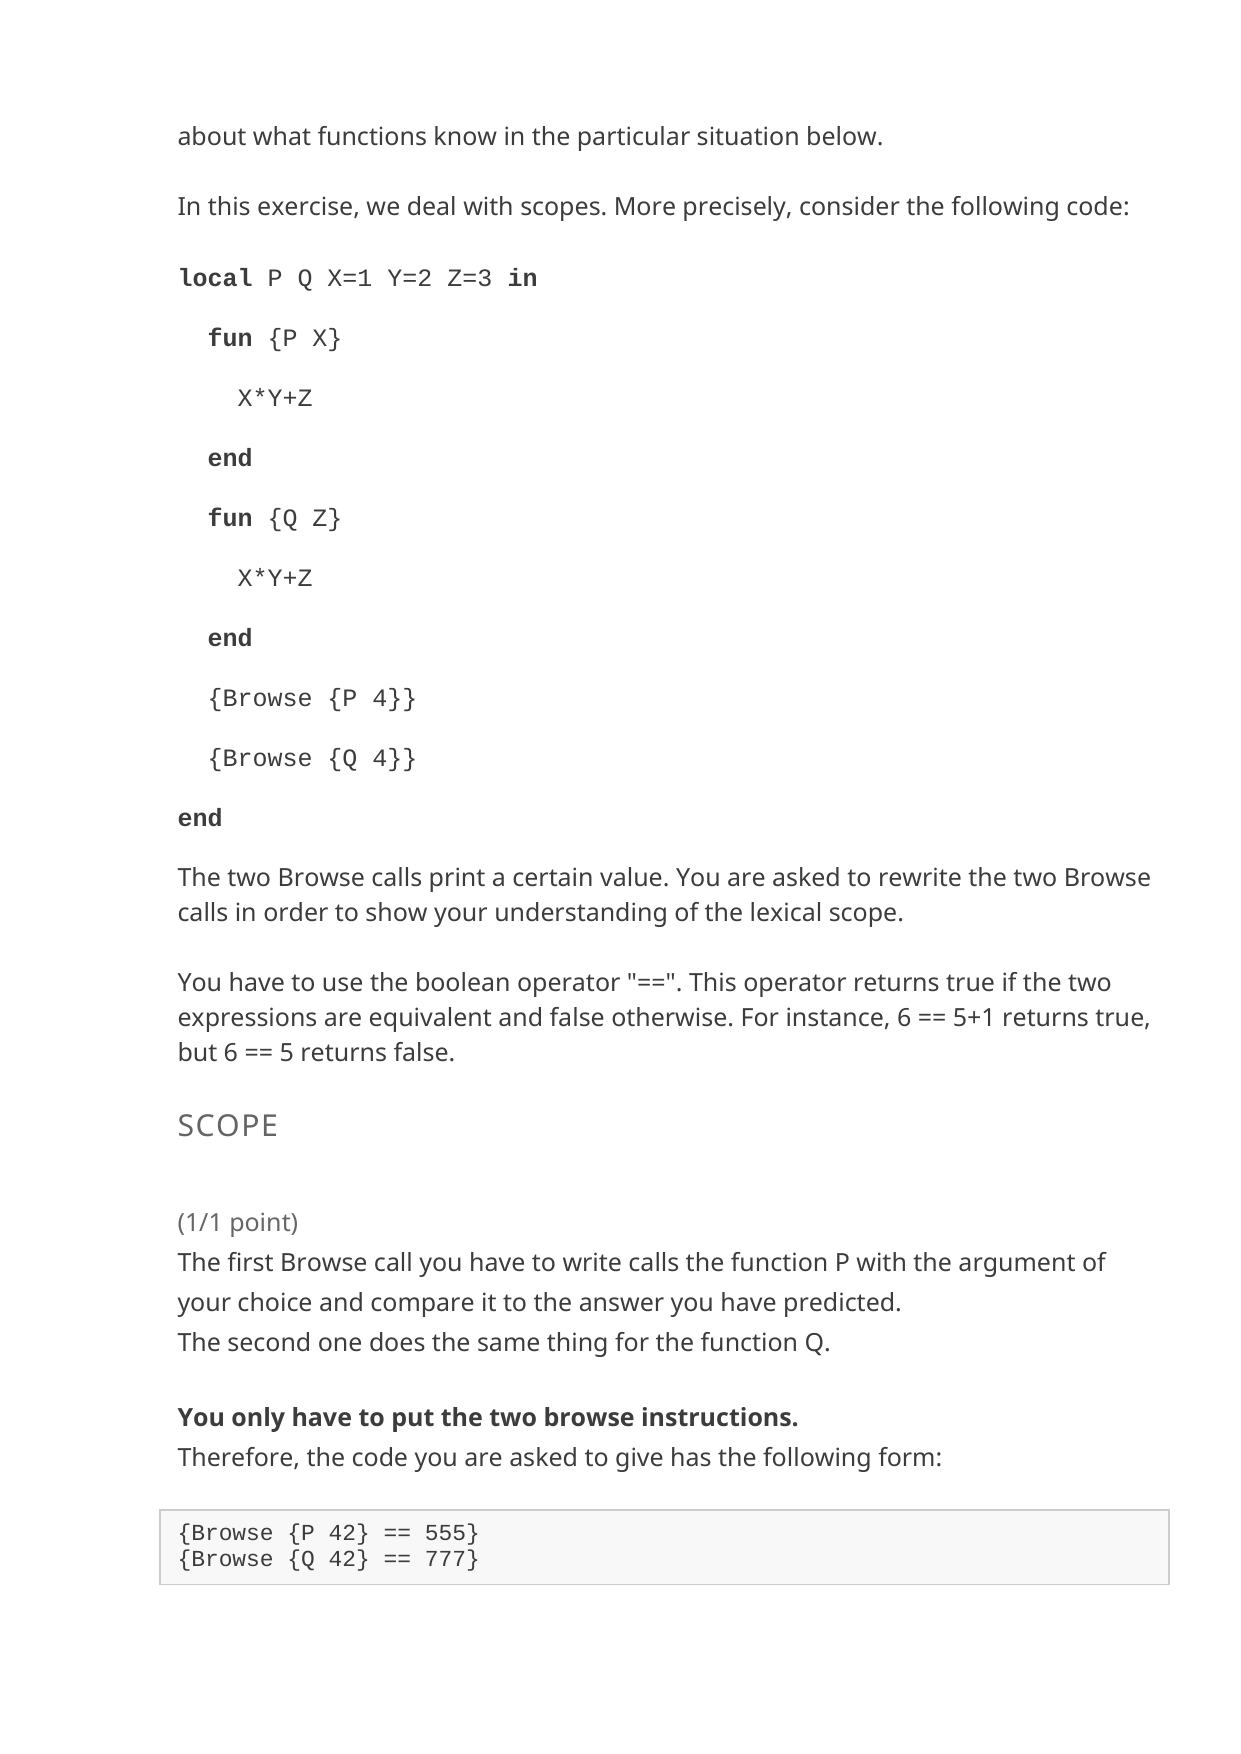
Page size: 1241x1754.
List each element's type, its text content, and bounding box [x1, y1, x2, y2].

text end [177, 798, 1152, 833]
text {Browse {Q 4}} [177, 738, 1152, 773]
text SCOPE [177, 1104, 1152, 1145]
text fun {P X} [177, 318, 1152, 353]
text {Browse {Q 42} == 777} [161, 1535, 1168, 1584]
text {Browse {P 42} == 555} [161, 1511, 1168, 1535]
text The first Browse call you have to write calls the function P with the argument of your choice and compare it to the answer you have predicted. The second one does the same thing for the function Q. [177, 1238, 1152, 1358]
text The two Browse calls print a certain value. You are asked to rewrite the two Browse calls in order to show your understanding of the lexical scope. You have to use the boolean operator "==". This operator returns true if the two expressions are equivalent and false otherwise. For instance, 6 == 5+1 returns true, but 6 == 5 returns false. [177, 858, 1152, 1068]
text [177, 118, 1152, 223]
text You only have to put the two browse instructions. Therefore, the code you are asked to give has the following form: [177, 1394, 1152, 1474]
text {Browse {P 4}} [177, 678, 1152, 713]
text end [177, 618, 1152, 653]
text fun {Q Z} [177, 498, 1152, 533]
text end [177, 438, 1152, 473]
text X*Y+Z [177, 378, 1152, 413]
text local P Q X=1 Y=2 Z=3 in [177, 258, 1152, 293]
text (1/1 point) [177, 1203, 1152, 1238]
text X*Y+Z [177, 558, 1152, 593]
